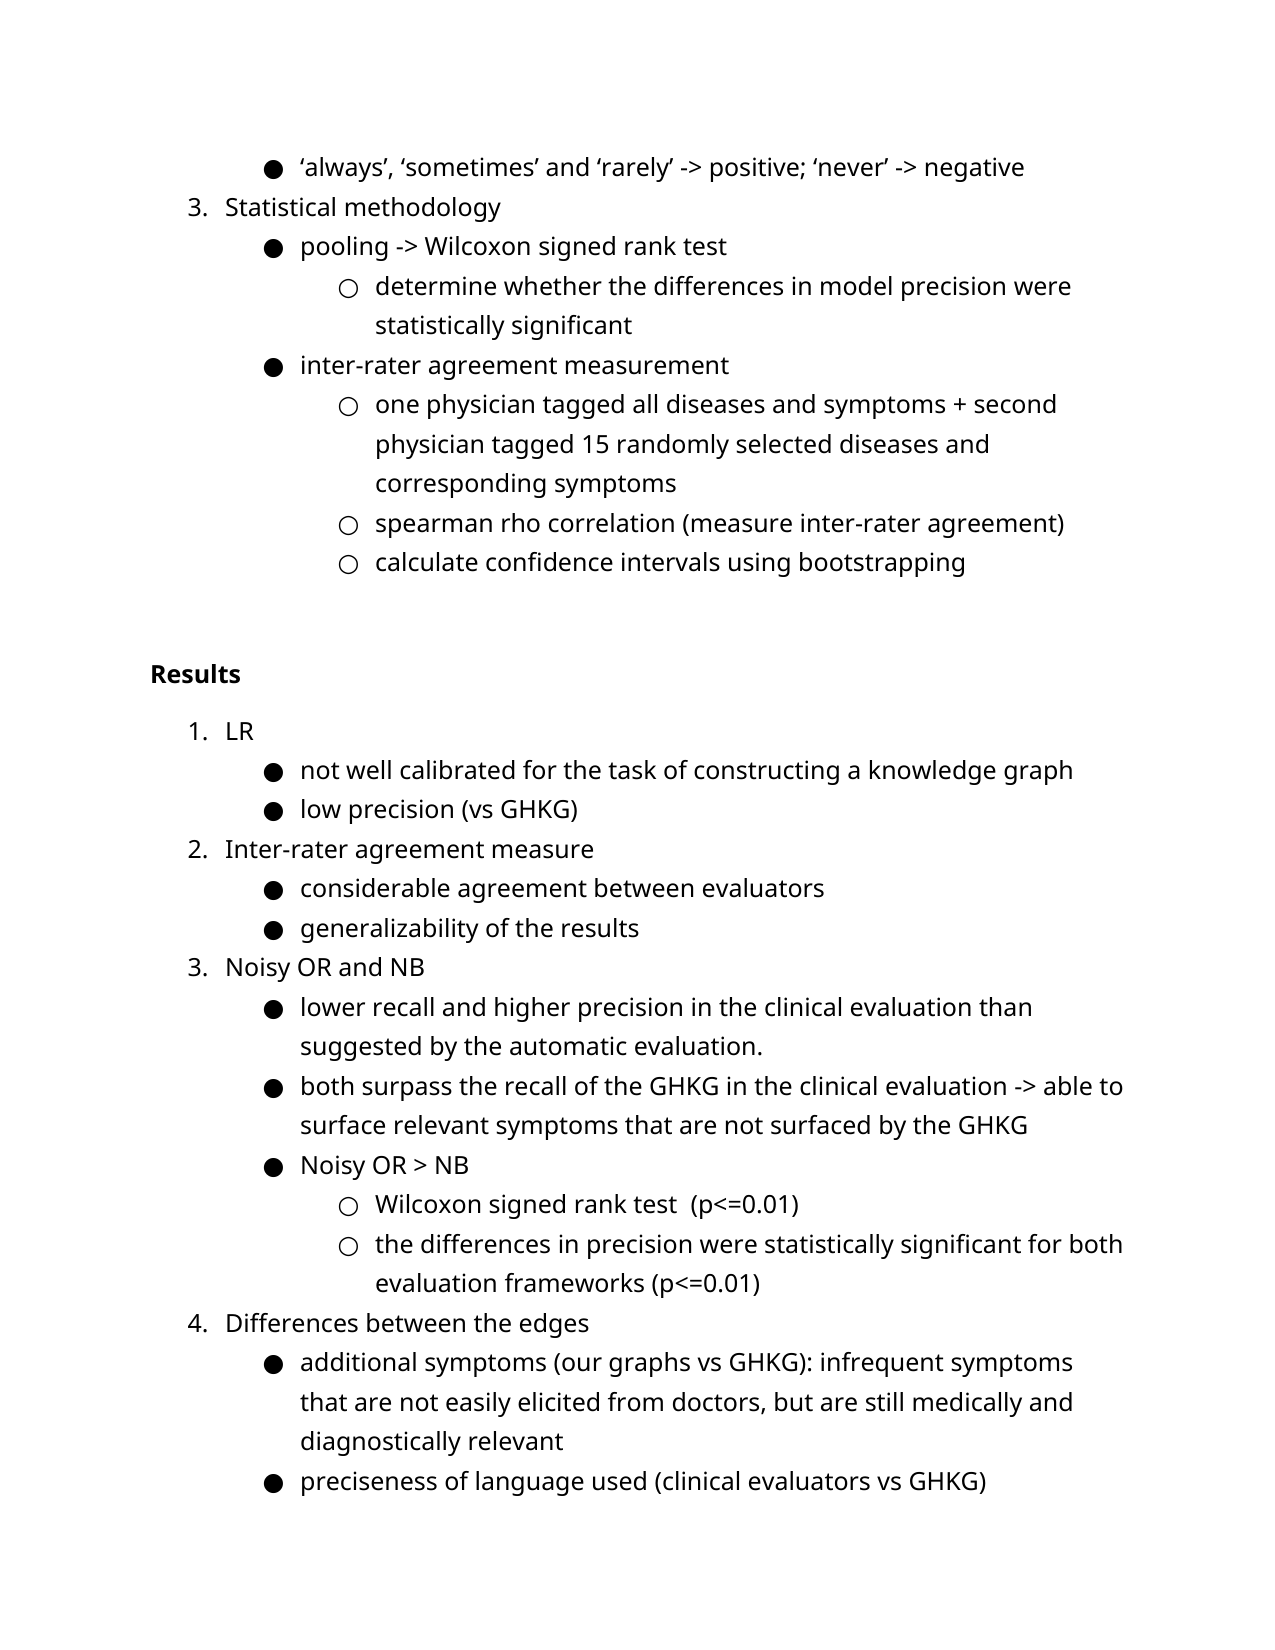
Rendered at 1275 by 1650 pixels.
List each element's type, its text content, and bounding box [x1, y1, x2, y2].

list additional symptoms (our graphs vs GHKG): infrequent symptoms that are not easily elicited from doctors, but are still medically and diagnostically relevant [262, 1345, 1125, 1458]
list pooling -> Wilcoxon signed rank test [262, 229, 1125, 263]
list inter-rater agreement measurement [262, 347, 1125, 381]
list preciseness of language used (clinical evaluators vs GHKG) [262, 1463, 1125, 1497]
list Wilcoxon signed rank test (p<=0.01) [337, 1187, 1125, 1221]
list Noisy OR > NB [262, 1147, 1125, 1182]
list the differences in precision were statistically significant for both evaluation frameworks (p<=0.01) [337, 1226, 1125, 1300]
list considerable agreement between evaluators [262, 871, 1125, 905]
list calculate confidence intervals using bootstrapping [337, 545, 1125, 579]
list ‘always’, ‘sometimes’ and ‘rarely’ -> positive; ‘never’ -> negative [262, 150, 1125, 184]
list one physician tagged all diseases and symptoms + second physician tagged 15 randomly selected diseases and corresponding symptoms [337, 387, 1125, 500]
text Results [150, 657, 1125, 691]
list Differences between the edges [187, 1305, 1125, 1339]
list not well calibrated for the task of constructing a knowledge graph [262, 753, 1125, 787]
list both surpass the recall of the GHKG in the clinical evaluation -> able to surface relevant symptoms that are not surfaced by the GHKG [262, 1068, 1125, 1142]
list low precision (vs GHKG) [262, 792, 1125, 826]
list lower recall and higher precision in the clinical evaluation than suggested by the automatic evaluation. [262, 989, 1125, 1063]
list generalizability of the results [262, 911, 1125, 945]
list Noisy OR and NB [187, 950, 1125, 984]
list LR [187, 713, 1125, 747]
list spearman rho correlation (measure inter-rater agreement) [337, 505, 1125, 539]
list determine whether the differences in model precision were statistically significant [337, 268, 1125, 342]
list Inter-rater agreement measure [187, 832, 1125, 866]
list Statistical methodology [187, 189, 1125, 223]
